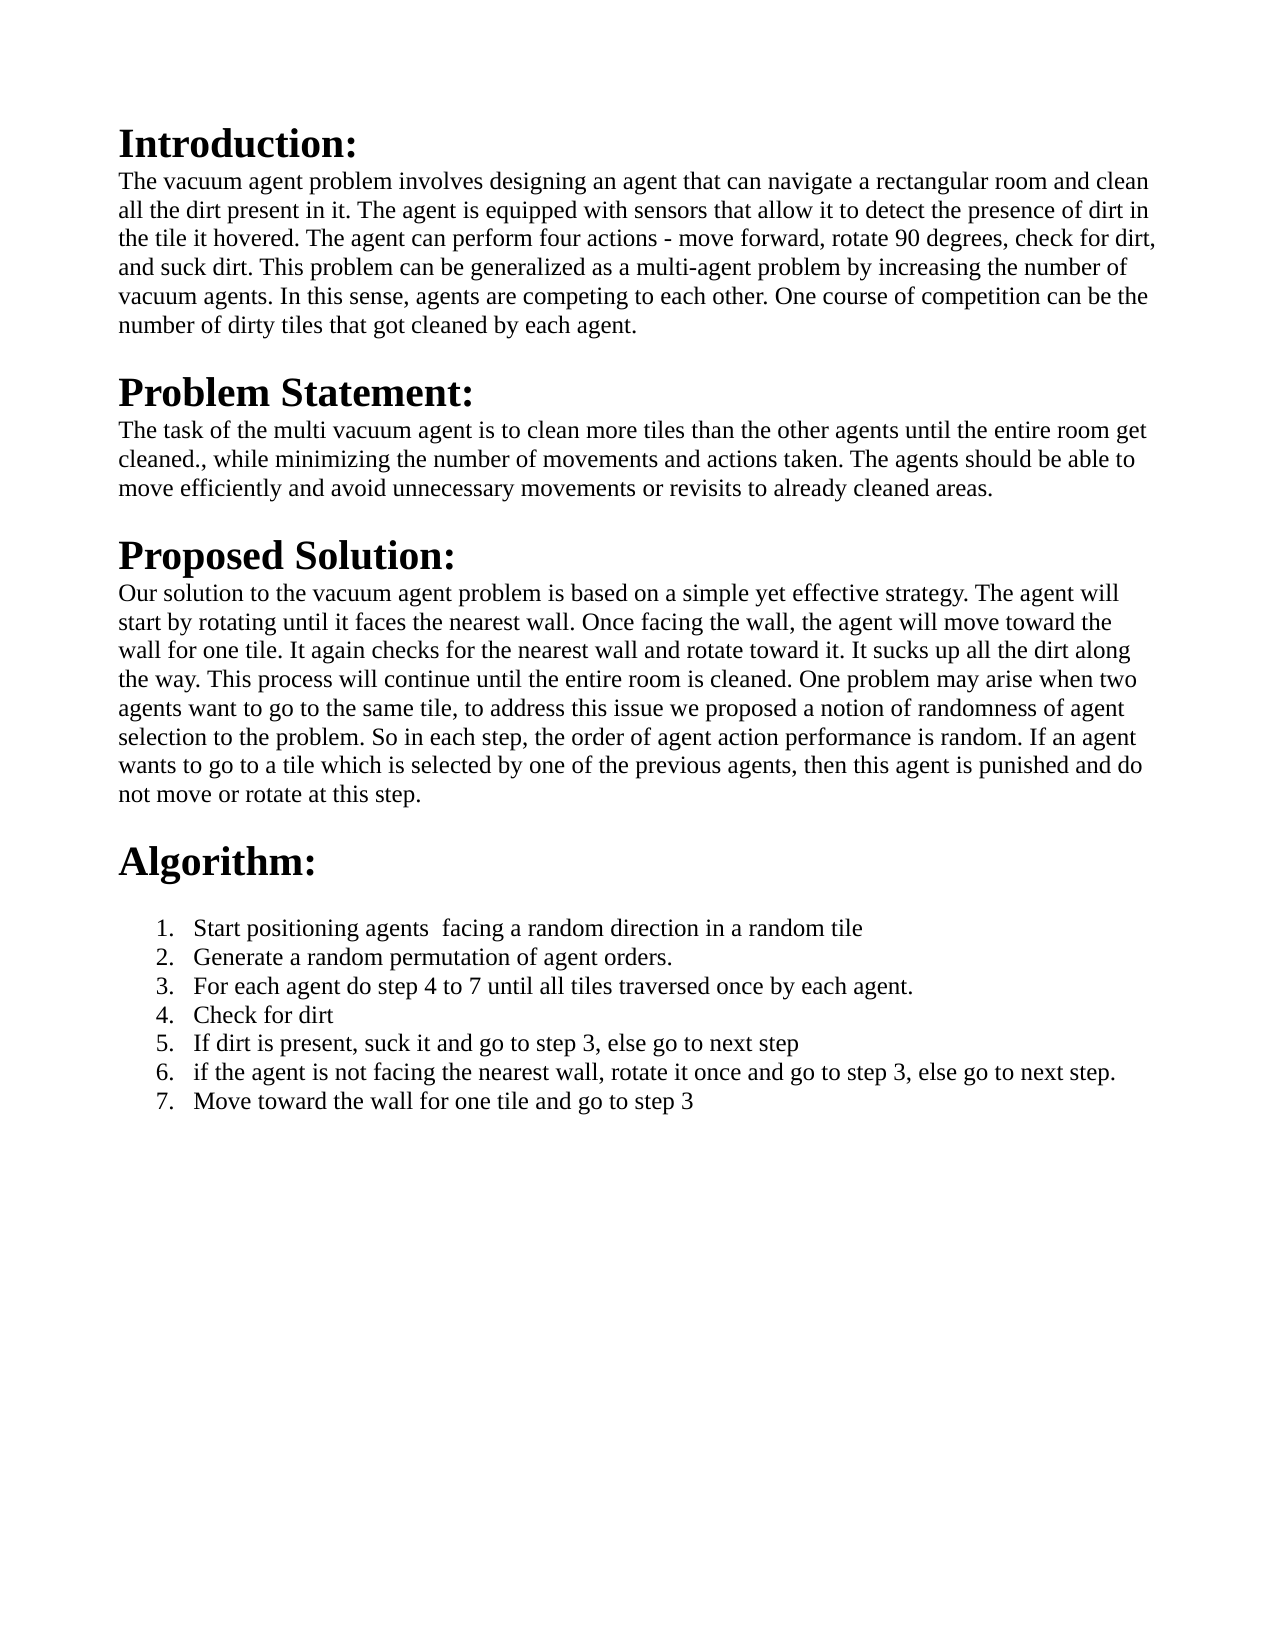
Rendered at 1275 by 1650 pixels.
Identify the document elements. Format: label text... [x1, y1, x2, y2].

list Start positioning agents facing a random direction in a random tile [156, 913, 1157, 942]
text Problem Statement: [118, 367, 1157, 415]
text The task of the multi vacuum agent is to clean more tiles than the other agents until the entire room get cleaned., while minimizing the number of movements and actions taken. The agents should be able to move efficiently and avoid unnecessary movements or revisits to already cleaned areas. [118, 415, 1157, 501]
text Our solution to the vacuum agent problem is based on a simple yet effective strategy. The agent will start by rotating until it faces the nearest wall. Once facing the wall, the agent will move toward the wall for one tile. It again checks for the nearest wall and rotate toward it. It sucks up all the dirt along the way. This process will continue until the entire room is cleaned. One problem may arise when two agents want to go to the same tile, to address this issue we proposed a notion of randomness of agent selection to the problem. So in each step, the order of agent action performance is random. If an agent wants to go to a tile which is selected by one of the previous agents, then this agent is punished and do not move or rotate at this step. [118, 578, 1157, 808]
list Generate a random permutation of agent orders. [156, 942, 1157, 971]
list If dirt is present, suck it and go to step 3, else go to next step [156, 1028, 1157, 1057]
text Algorithm: [118, 837, 1157, 885]
text Introduction: [118, 118, 1157, 166]
text Proposed Solution: [118, 530, 1157, 578]
list Check for dirt [156, 1000, 1157, 1028]
list Move toward the wall for one tile and go to step 3 [156, 1086, 1157, 1115]
text The vacuum agent problem involves designing an agent that can navigate a rectangular room and clean all the dirt present in it. The agent is equipped with sensors that allow it to detect the presence of dirt in the tile it hovered. The agent can perform four actions - move forward, rotate 90 degrees, check for dirt, and suck dirt. This problem can be generalized as a multi-agent problem by increasing the number of vacuum agents. In this sense, agents are competing to each other. One course of competition can be the number of dirty tiles that got cleaned by each agent. [118, 166, 1157, 338]
list For each agent do step 4 to 7 until all tiles traversed once by each agent. [156, 971, 1157, 1000]
list if the agent is not facing the nearest wall, rotate it once and go to step 3, else go to next step. [156, 1057, 1157, 1086]
